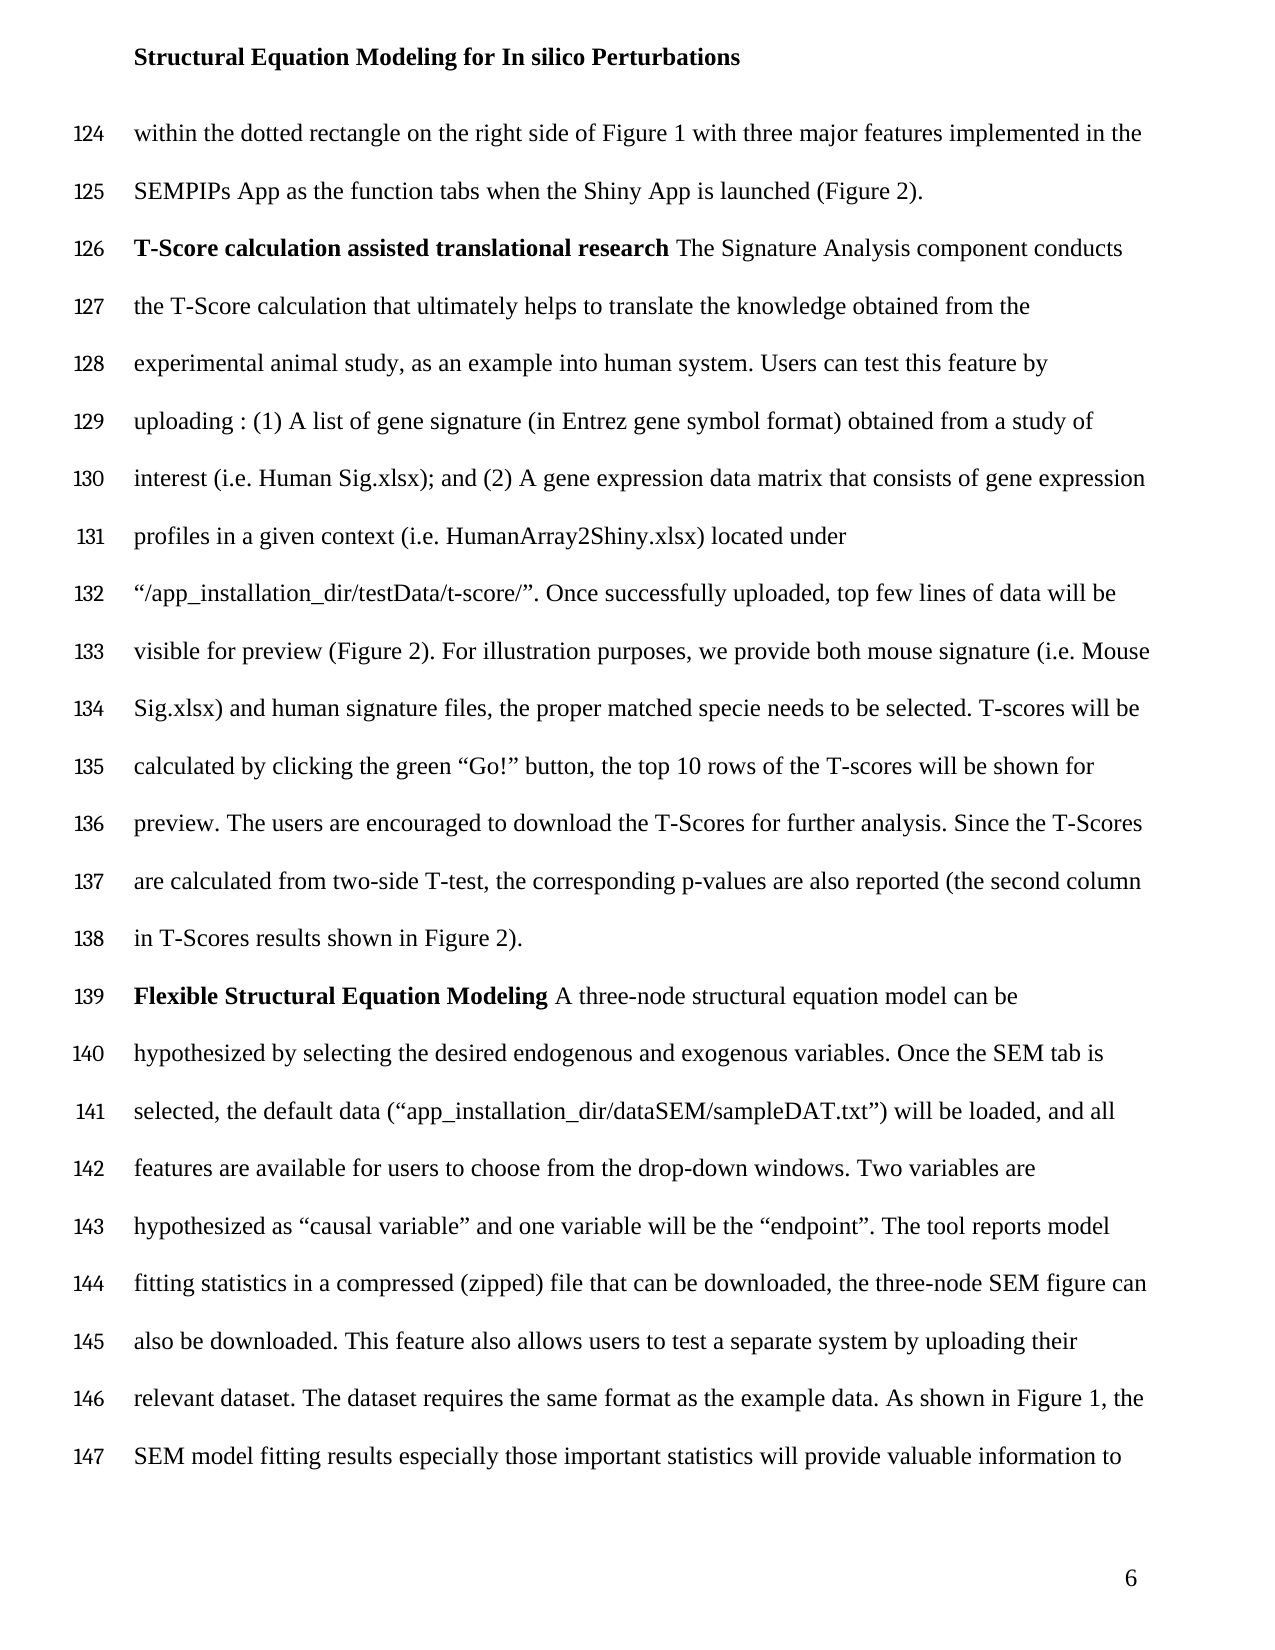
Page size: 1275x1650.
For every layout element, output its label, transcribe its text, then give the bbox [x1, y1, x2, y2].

text T-Score calculation assisted translational research The Signature Analysis component conducts the T-Score calculation that ultimately helps to translate the knowledge obtained from the experimental animal study, as an example into human system. Users can test this feature by uploading : (1) A list of gene signature (in Entrez gene symbol format) obtained from a study of interest (i.e. Human Sig.xlsx); and (2) A gene expression data matrix that consists of gene expression profiles in a given context (i.e. HumanArray2Shiny.xlsx) located under “/app_installation_dir/testData/t-score/”. Once successfully uploaded, top few lines of data will be visible for preview (Figure 2). For illustration purposes, we provide both mouse signature (i.e. Mouse Sig.xlsx) and human signature files, the proper matched specie needs to be selected. T-scores will be calculated by clicking the green “Go!” button, the top 10 rows of the T-scores will be shown for preview. The users are encouraged to download the T-Scores for further analysis. Since the T-Scores are calculated from two-side T-test, the corresponding p-values are also reported (the second column in T-Scores results shown in Figure 2). [133, 233, 1152, 952]
